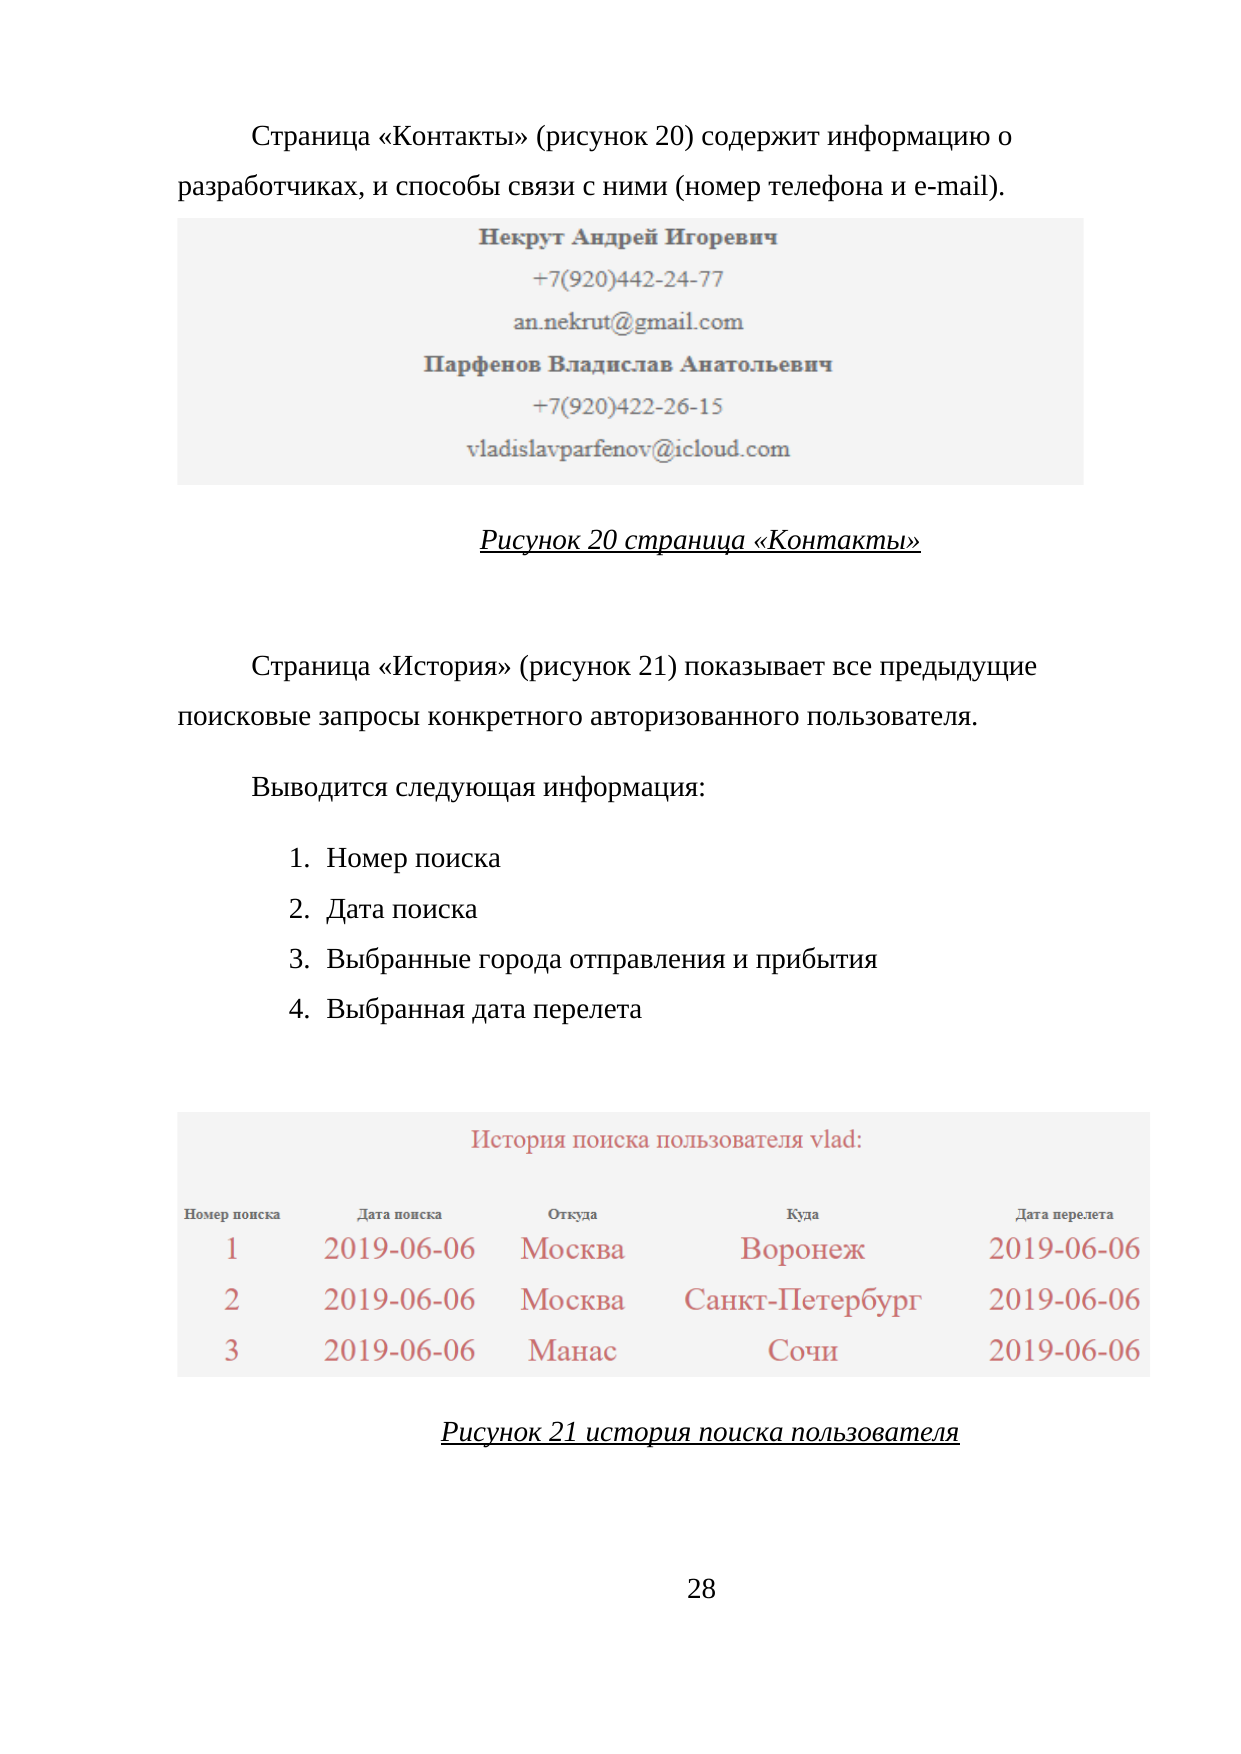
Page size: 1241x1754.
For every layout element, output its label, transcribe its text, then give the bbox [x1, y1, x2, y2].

text Рисунок 20 страница «Контакты» [177, 522, 1152, 556]
picture [177, 1112, 1151, 1377]
text Рисунок 21 история поиска пользователя [177, 1414, 1152, 1447]
picture [177, 218, 1084, 485]
list Номер поиска [288, 841, 1152, 874]
text Выводится следующая информация: [177, 769, 1152, 803]
text Страница «История» (рисунок 21) показывает все предыдущие поисковые запросы конкретного авторизованного пользователя. [177, 648, 1152, 732]
list Дата поиска [288, 891, 1152, 924]
list Выбранная дата перелета [288, 991, 1152, 1025]
list Выбранные города отправления и прибытия [288, 941, 1152, 975]
